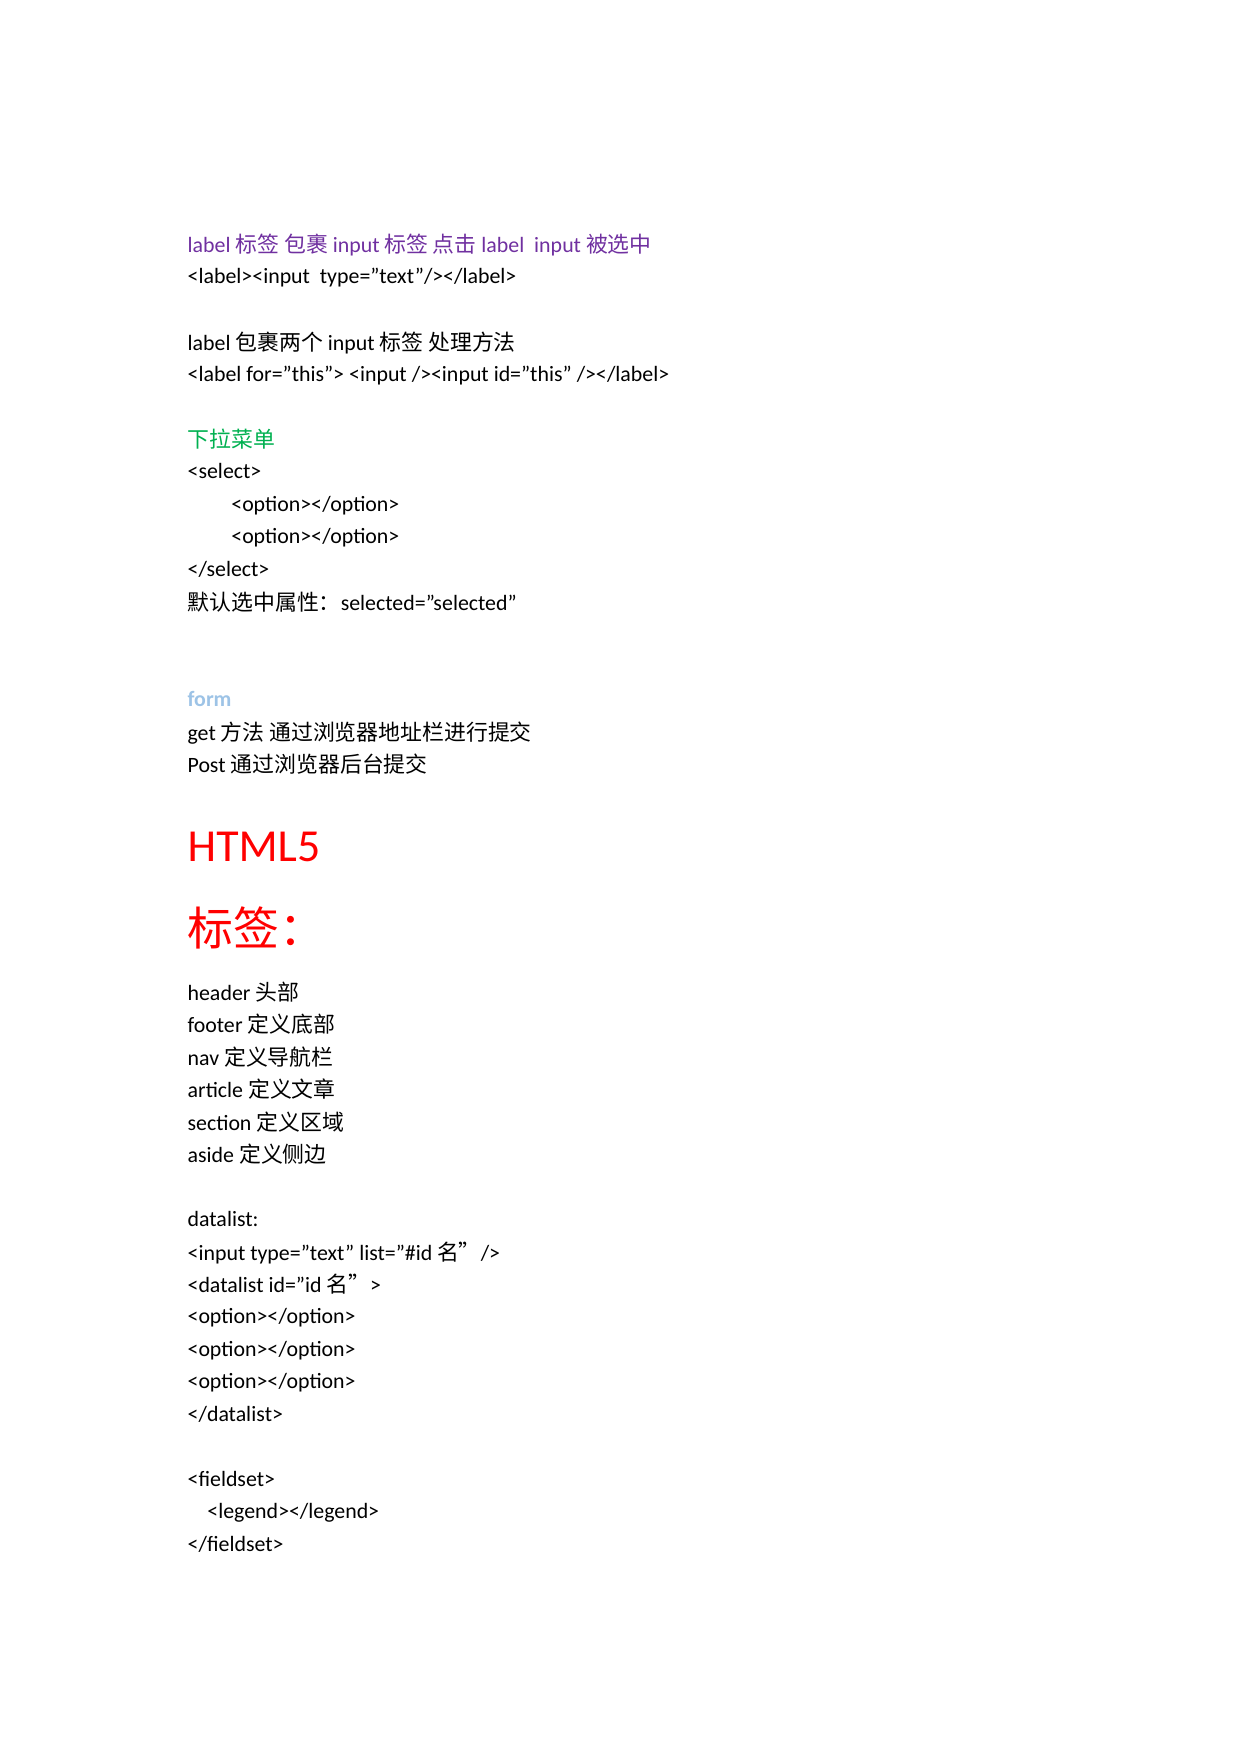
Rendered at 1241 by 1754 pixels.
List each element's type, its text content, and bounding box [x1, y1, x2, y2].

text <option></option> [187, 1364, 1053, 1397]
text <label for=”this”> <input /><input id=”this” /></label> [187, 357, 1053, 389]
text <option></option> [187, 1299, 1053, 1332]
text <fieldset> [187, 1462, 1053, 1494]
text header 头部 [187, 974, 1053, 1007]
text label 标签 包裹 input标签 点击 label input 被选中 [187, 227, 1053, 259]
text 标签： [187, 877, 1053, 974]
text Post 通过浏览器后台提交 [187, 747, 1053, 779]
text <datalist id=”id名”> [187, 1267, 1053, 1299]
text <option></option> [187, 519, 1053, 552]
text label 包裹两个 input 标签 处理方法 [187, 324, 1053, 357]
text HTML5 [187, 812, 1053, 877]
text <input type=”text” list=”#id名”/> [187, 1234, 1053, 1267]
text <select> [187, 454, 1053, 487]
text get 方法 通过浏览器地址栏进行提交 [187, 714, 1053, 747]
text aside 定义侧边 [187, 1137, 1053, 1169]
text nav 定义导航栏 [187, 1039, 1053, 1072]
text <legend></legend> [187, 1494, 1053, 1527]
text datalist: [187, 1202, 1053, 1234]
text form [187, 682, 1053, 714]
text <option></option> [187, 1332, 1053, 1364]
text </datalist> [187, 1397, 1053, 1429]
text footer 定义底部 [187, 1007, 1053, 1039]
text 默认选中属性：selected=”selected” [187, 584, 1053, 617]
text </select> [187, 552, 1053, 584]
text <label><input type=”text”/></label> [187, 259, 1053, 292]
text <option></option> [187, 487, 1053, 519]
text </fieldset> [187, 1527, 1053, 1559]
text section 定义区域 [187, 1104, 1053, 1137]
text article 定义文章 [187, 1072, 1053, 1104]
text 下拉菜单 [187, 422, 1053, 454]
